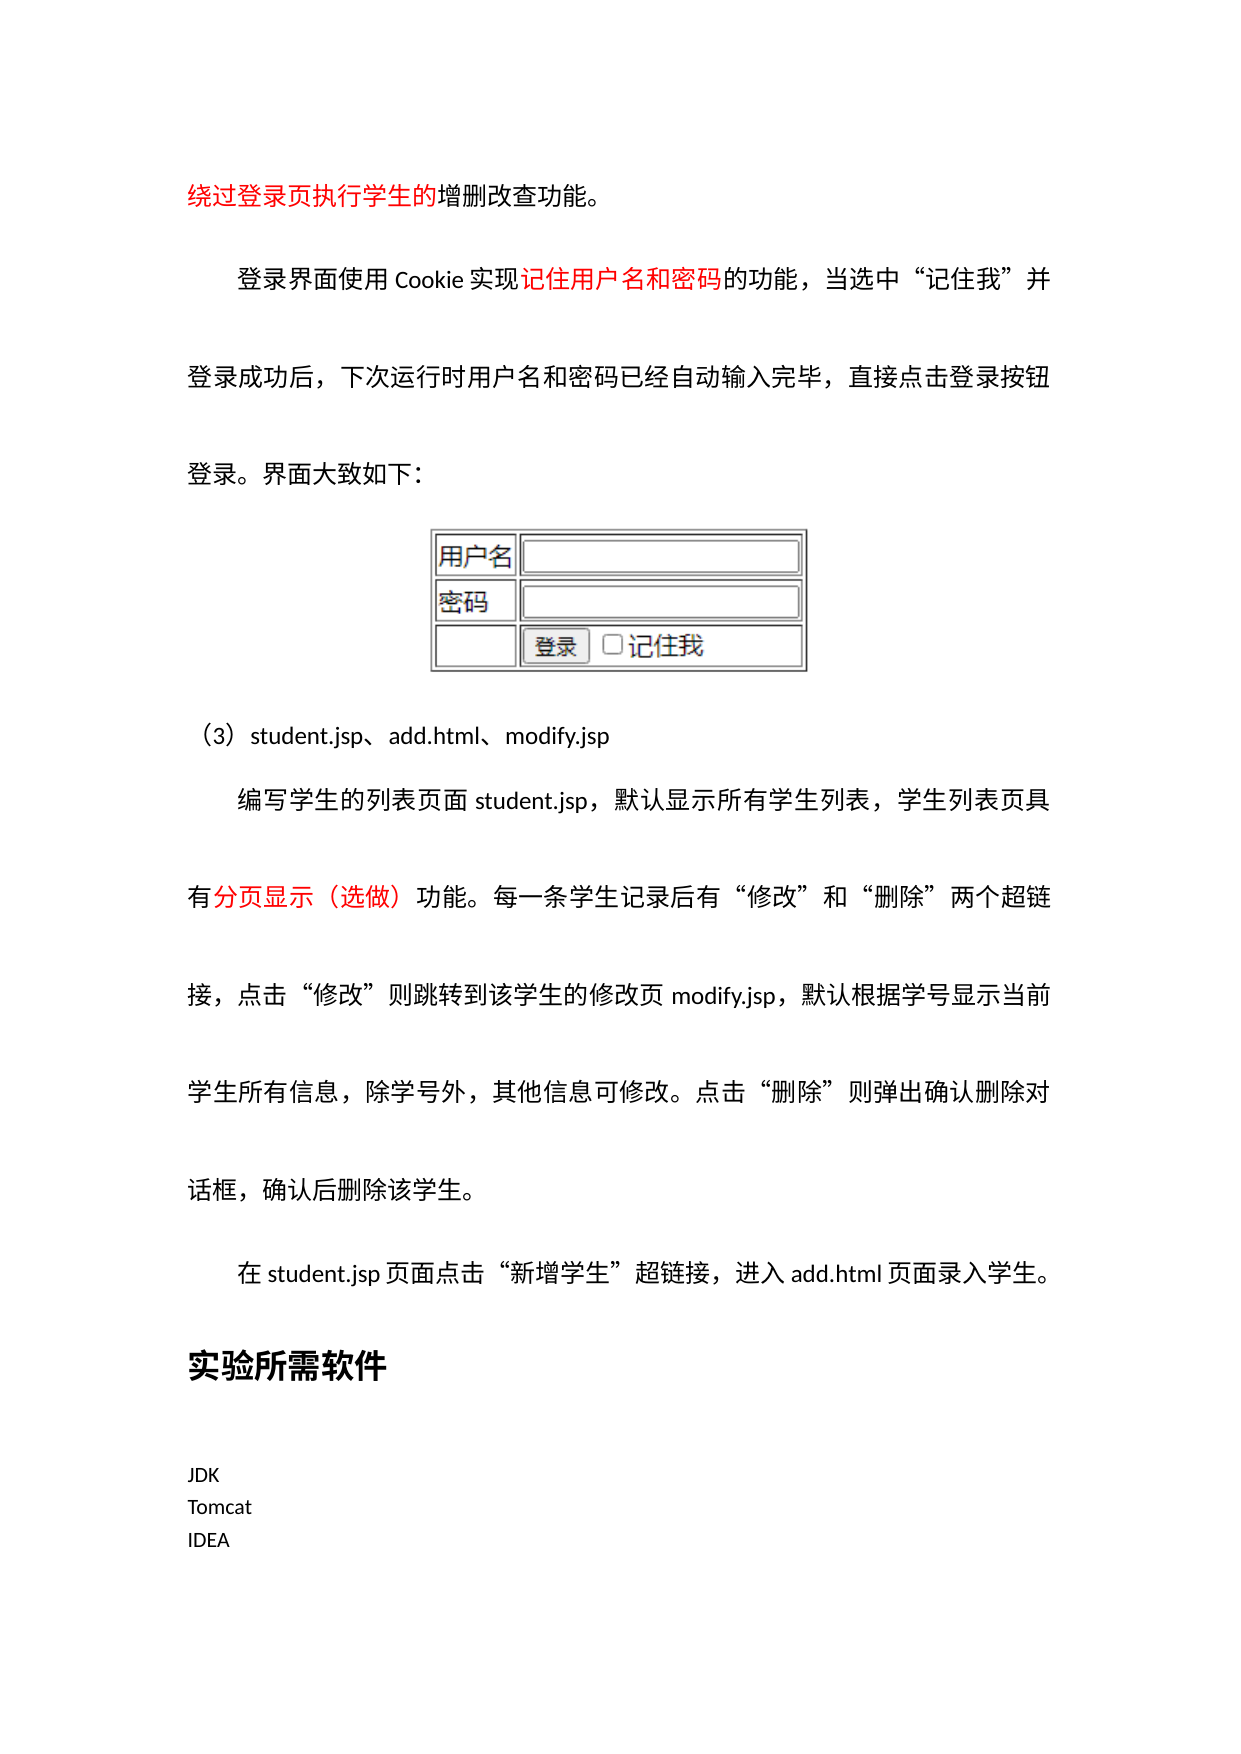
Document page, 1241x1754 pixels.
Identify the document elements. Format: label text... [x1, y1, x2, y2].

picture [423, 523, 817, 683]
text （3）student.jsp、add.html、modify.jsp [187, 701, 1053, 766]
text Tomcat [187, 1490, 1053, 1523]
list 在student.jsp页面点击“新增学生”超链接，进入add.html页面录入学生。 [187, 1239, 1053, 1304]
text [187, 162, 1053, 227]
text JDK [187, 1458, 1053, 1490]
subtitle 实验所需软件 [187, 1331, 1053, 1396]
text IDEA [187, 1523, 1053, 1555]
text 登录界面使用Cookie实现记住用户名和密码的功能，当选中“记住我”并登录成功后，下次运行时用户名和密码已经自动输入完毕，直接点击登录按钮登录。界面大致如下： [187, 245, 1053, 505]
text 编写学生的列表页面student.jsp，默认显示所有学生列表，学生列表页具有分页显示（选做）功能。每一条学生记录后有“修改”和“删除”两个超链接，点击“修改”则跳转到该学生的修改页modify.jsp，默认根据学号显示当前学生所有信息，除学号外，其他信息可修改。点击“删除”则弹出确认删除对话框，确认后删除该学生。 [187, 766, 1053, 1221]
